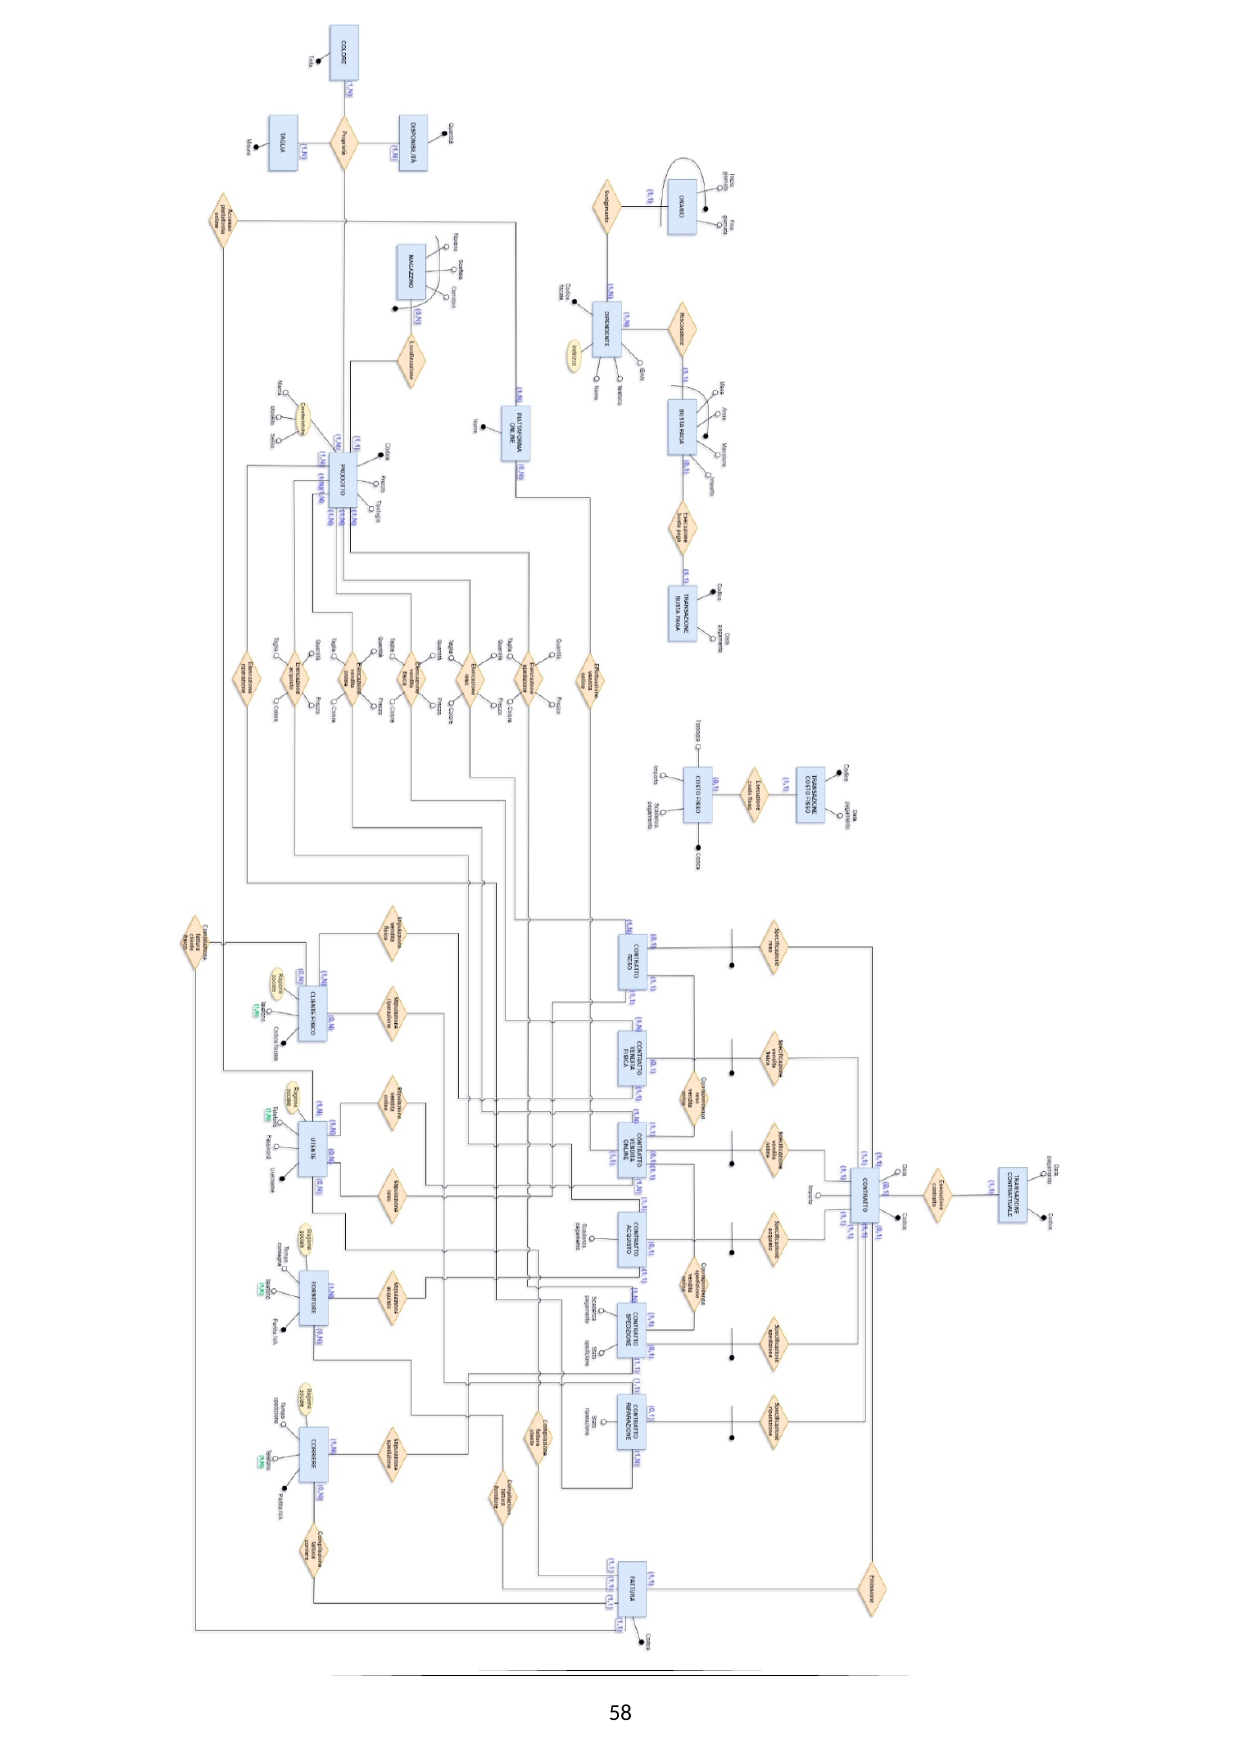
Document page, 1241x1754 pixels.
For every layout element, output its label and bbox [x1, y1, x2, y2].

picture [177, 27, 1058, 1656]
